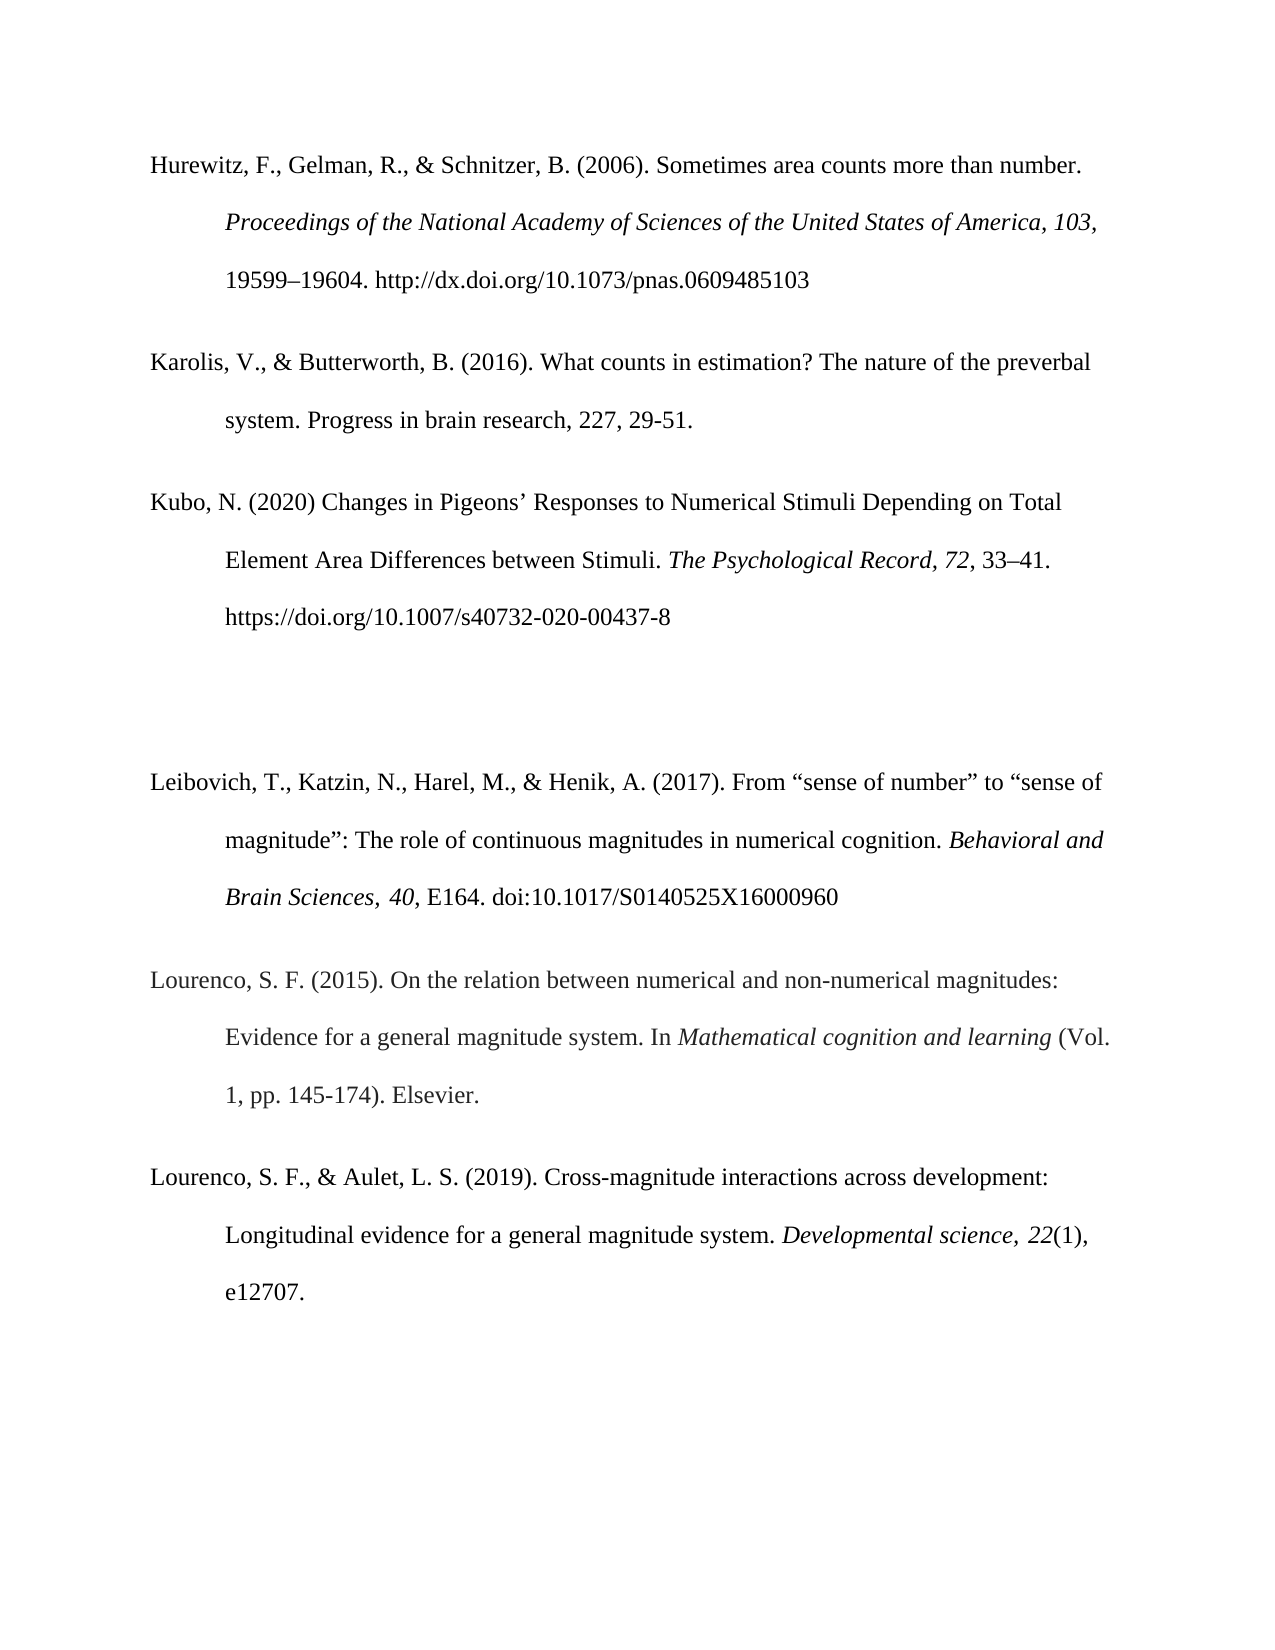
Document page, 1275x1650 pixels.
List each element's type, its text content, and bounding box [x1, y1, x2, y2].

text Kubo, N. (2020) Changes in Pigeons’ Responses to Numerical Stimuli Depending on Total Element Area Differences between Stimuli. The Psychological Record, 72, 33–41. https://doi.org/10.1007/s40732-020-00437-8 [150, 487, 1125, 631]
text Hurewitz, F., Gelman, R., & Schnitzer, B. (2006). Sometimes area counts more than number. Proceedings of the National Academy of Sciences of the United States of America, 103, 19599–19604. http://dx.doi.org/10.1073/pnas.0609485103 [150, 150, 1125, 294]
text Lourenco, S. F., & Aulet, L. S. (2019). Cross‐magnitude interactions across development: Longitudinal evidence for a general magnitude system. Developmental science, 22(1), e12707. [150, 1162, 1125, 1306]
text Leibovich, T., Katzin, N., Harel, M., & Henik, A. (2017). From “sense of number” to “sense of magnitude”: The role of continuous magnitudes in numerical cognition. Behavioral and Brain Sciences, 40, E164. doi:10.1017/S0140525X16000960 [150, 767, 1125, 911]
text Lourenco, S. F. (2015). On the relation between numerical and non-numerical magnitudes: Evidence for a general magnitude system. In Mathematical cognition and learning (Vol. 1, pp. 145-174). Elsevier. [150, 965, 1125, 1109]
text Karolis, V., & Butterworth, B. (2016). What counts in estimation? The nature of the preverbal system. Progress in brain research, 227, 29-51. [150, 347, 1125, 434]
